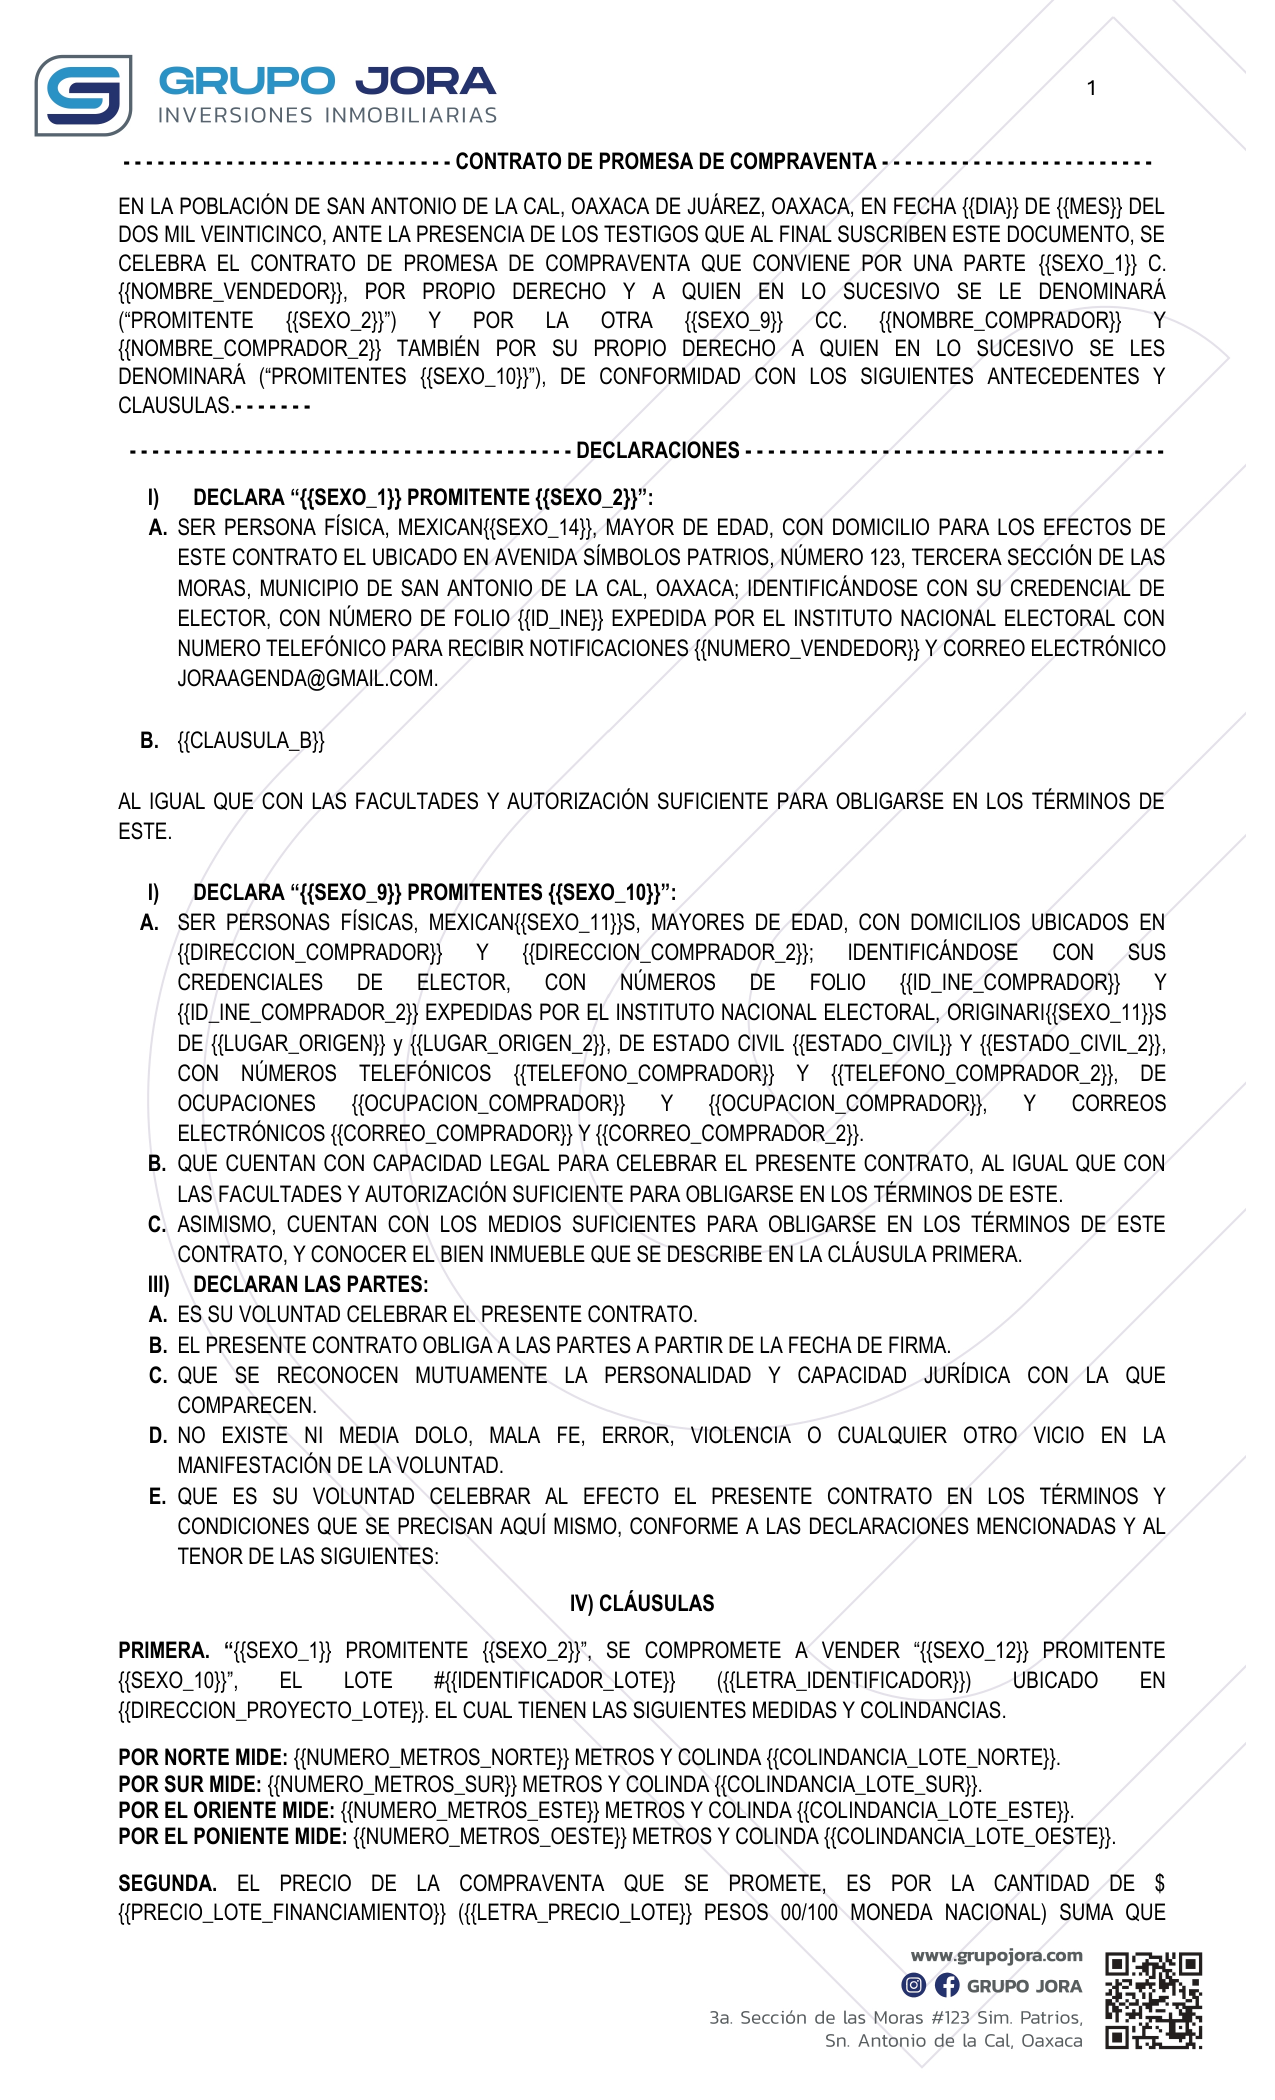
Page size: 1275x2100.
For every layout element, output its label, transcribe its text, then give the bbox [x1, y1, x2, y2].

list DECLARA “{{SEXO_1}} PROMITENTE {{SEXO_2}}”: [148, 484, 1167, 510]
text IV) CLÁUSULAS [118, 1590, 1167, 1616]
text EN LA POBLACIÓN DE SAN ANTONIO DE LA CAL, OAXACA DE JUÁREZ, OAXACA, EN FECHA {{DIA}} DE {{MES}} DEL DOS MIL VEINTICINCO, ANTE LA PRESENCIA DE LOS TESTIGOS QUE AL FINAL SUSCRIBEN ESTE DOCUMENTO, SE CELEBRA EL CONTRATO DE PROMESA DE COMPRAVENTA QUE CONVIENE POR UNA PARTE {{SEXO_1}} C. {{NOMBRE_VENDEDOR}}, POR PROPIO DERECHO Y A QUIEN EN LO SUCESIVO SE LE DENOMINARÁ (“PROMITENTE {{SEXO_2}}”) Y POR LA OTRA {{SEXO_9}} CC. {{NOMBRE_COMPRADOR}} Y {{NOMBRE_COMPRADOR_2}} TAMBIÉN POR SU PROPIO DERECHO A QUIEN EN LO SUCESIVO SE LES DENOMINARÁ (“PROMITENTES {{SEXO_10}}”), DE CONFORMIDAD CON LOS SIGUIENTES ANTECEDENTES Y CLAUSULAS.- - - - - - - [118, 193, 1167, 418]
list DECLARA “{{SEXO_9}} PROMITENTES {{SEXO_10}}”: [148, 878, 1167, 905]
list QUE CUENTAN CON CAPACIDAD LEGAL PARA CELEBRAR EL PRESENTE CONTRATO, AL IGUAL QUE CON LAS FACULTADES Y AUTORIZACIÓN SUFICIENTE PARA OBLIGARSE EN LOS TÉRMINOS DE ESTE. [148, 1150, 1167, 1207]
list EL PRESENTE CONTRATO OBLIGA A LAS PARTES A PARTIR DE LA FECHA DE FIRMA. [149, 1332, 1167, 1358]
list QUE SE RECONOCEN MUTUAMENTE LA PERSONALIDAD Y CAPACIDAD JURÍDICA CON LA QUE COMPARECEN. [149, 1362, 1167, 1418]
text AL IGUAL QUE CON LAS FACULTADES Y AUTORIZACIÓN SUFICIENTE PARA OBLIGARSE EN LOS TÉRMINOS DE ESTE. [118, 788, 1167, 844]
list SER PERSONA FÍSICA, MEXICAN{{SEXO_14}}, MAYOR DE EDAD, CON DOMICILIO PARA LOS EFECTOS DE ESTE CONTRATO EL UBICADO EN AVENIDA SÍMBOLOS PATRIOS, NÚMERO 123, TERCERA SECCIÓN DE LAS MORAS, MUNICIPIO DE SAN ANTONIO DE LA CAL, OAXACA; IDENTIFICÁNDOSE CON SU CREDENCIAL DE ELECTOR, CON NÚMERO DE FOLIO {{ID_INE}} EXPEDIDA POR EL INSTITUTO NACIONAL ELECTORAL CON NUMERO TELEFÓNICO PARA RECIBIR NOTIFICACIONES {{NUMERO_VENDEDOR}} Y CORREO ELECTRÓNICO JORAAGENDA@GMAIL.COM. [149, 514, 1167, 691]
text POR EL ORIENTE MIDE: {{NUMERO_METROS_ESTE}} METROS Y COLINDA {{COLINDANCIA_LOTE_ESTE}}. [118, 1797, 1167, 1823]
list ES SU VOLUNTAD CELEBRAR EL PRESENTE CONTRATO. [149, 1301, 1167, 1328]
text POR NORTE MIDE: {{NUMERO_METROS_NORTE}} METROS Y COLINDA {{COLINDANCIA_LOTE_NORTE}}. [118, 1744, 1167, 1771]
text - - - - - - - - - - - - - - - - - - - - - - - - - - - - - - - - - - - - - - - DECLARACIONES - - - - - - - - - - - - - - - - - - - - - - - - - - - - - - - - - - - - - [118, 437, 1167, 463]
text POR SUR MIDE: {{NUMERO_METROS_SUR}} METROS Y COLINDA {{COLINDANCIA_LOTE_SUR}}. [118, 1771, 1167, 1797]
list QUE ES SU VOLUNTAD CELEBRAR AL EFECTO EL PRESENTE CONTRATO EN LOS TÉRMINOS Y CONDICIONES QUE SE PRECISAN AQUÍ MISMO, CONFORME A LAS DECLARACIONES MENCIONADAS Y AL TENOR DE LAS SIGUIENTES: [149, 1483, 1167, 1569]
text - - - - - - - - - - - - - - - - - - - - - - - - - - - - - CONTRATO DE PROMESA DE COMPRAVENTA - - - - - - - - - - - - - - - - - - - - - - - - [118, 148, 1167, 174]
picture [0, 0, 1246, 2100]
text PRIMERA. “{{SEXO_1}} PROMITENTE {{SEXO_2}}”, SE COMPROMETE A VENDER “{{SEXO_12}} PROMITENTE {{SEXO_10}}”, EL LOTE #{{IDENTIFICADOR_LOTE}} ({{LETRA_IDENTIFICADOR}}) UBICADO EN {{DIRECCION_PROYECTO_LOTE}}. EL CUAL TIENEN LAS SIGUIENTES MEDIDAS Y COLINDANCIAS. [118, 1637, 1167, 1724]
list NO EXISTE NI MEDIA DOLO, MALA FE, ERROR, VIOLENCIA O CUALQUIER OTRO VICIO EN LA MANIFESTACIÓN DE LA VOLUNTAD. [149, 1422, 1167, 1479]
list SER PERSONAS FÍSICAS, MEXICAN{{SEXO_11}}S, MAYORES DE EDAD, CON DOMICILIOS UBICADOS EN {{DIRECCION_COMPRADOR}} Y {{DIRECCION_COMPRADOR_2}}; IDENTIFICÁNDOSE CON SUS CREDENCIALES DE ELECTOR, CON NÚMEROS DE FOLIO {{ID_INE_COMPRADOR}} Y {{ID_INE_COMPRADOR_2}} EXPEDIDAS POR EL INSTITUTO NACIONAL ELECTORAL, ORIGINARI{{SEXO_11}}S DE {{LUGAR_ORIGEN}} y {{LUGAR_ORIGEN_2}}, DE ESTADO CIVIL {{ESTADO_CIVIL}} Y {{ESTADO_CIVIL_2}}, CON NÚMEROS TELEFÓNICOS {{TELEFONO_COMPRADOR}} Y {{TELEFONO_COMPRADOR_2}}, DE OCUPACIONES {{OCUPACION_COMPRADOR}} Y {{OCUPACION_COMPRADOR}}, Y CORREOS ELECTRÓNICOS {{CORREO_COMPRADOR}} Y {{CORREO_COMPRADOR_2}}. [140, 909, 1167, 1147]
list DECLARAN LAS PARTES: [148, 1271, 1167, 1298]
list ASIMISMO, CUENTAN CON LOS MEDIOS SUFICIENTES PARA OBLIGARSE EN LOS TÉRMINOS DE ESTE CONTRATO, Y CONOCER EL BIEN INMUEBLE QUE SE DESCRIBE EN LA CLÁUSULA PRIMERA. [148, 1211, 1167, 1267]
text POR EL PONIENTE MIDE: {{NUMERO_METROS_OESTE}} METROS Y COLINDA {{COLINDANCIA_LOTE_OESTE}}. [118, 1823, 1167, 1849]
list {{CLAUSULA_B}} [140, 727, 1167, 754]
